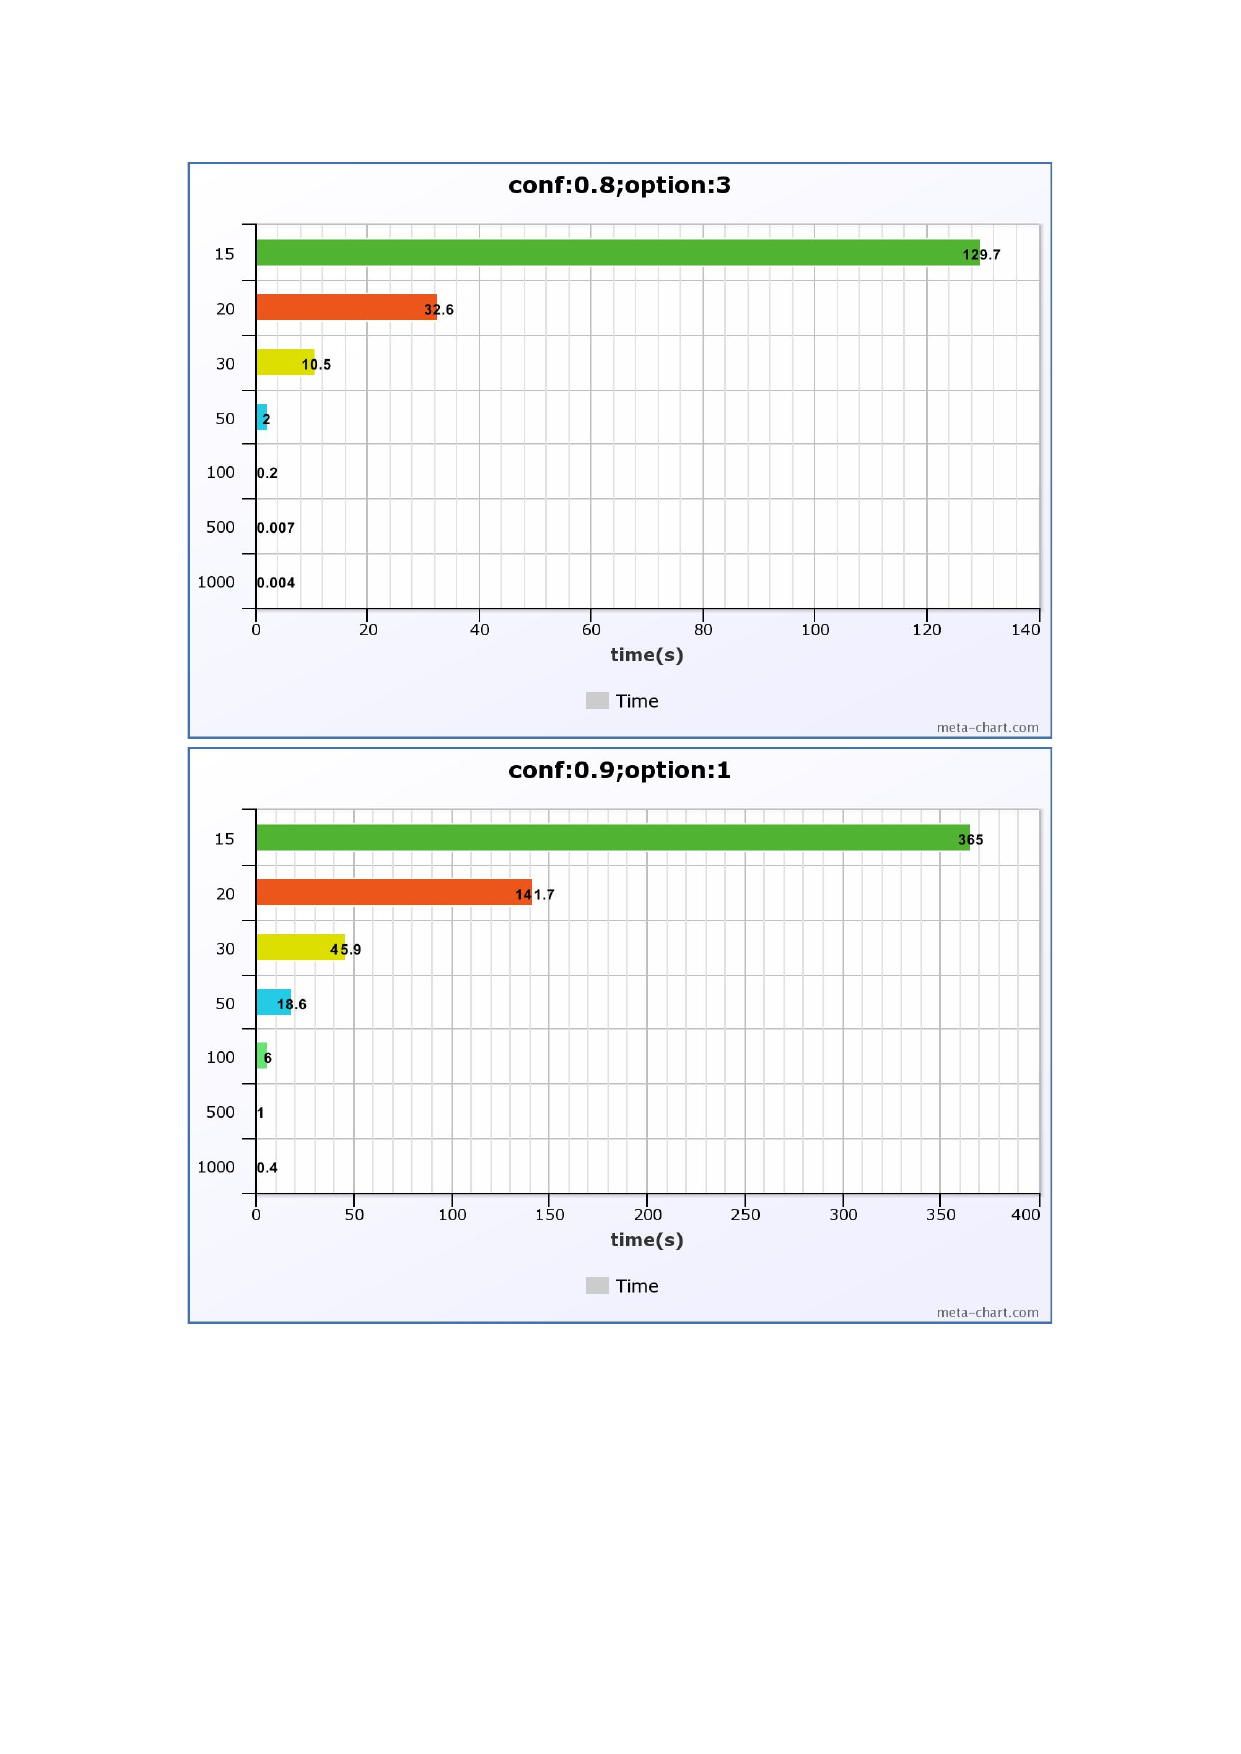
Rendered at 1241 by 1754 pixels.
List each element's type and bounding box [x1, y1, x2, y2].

picture [187, 162, 1053, 739]
picture [187, 747, 1053, 1324]
